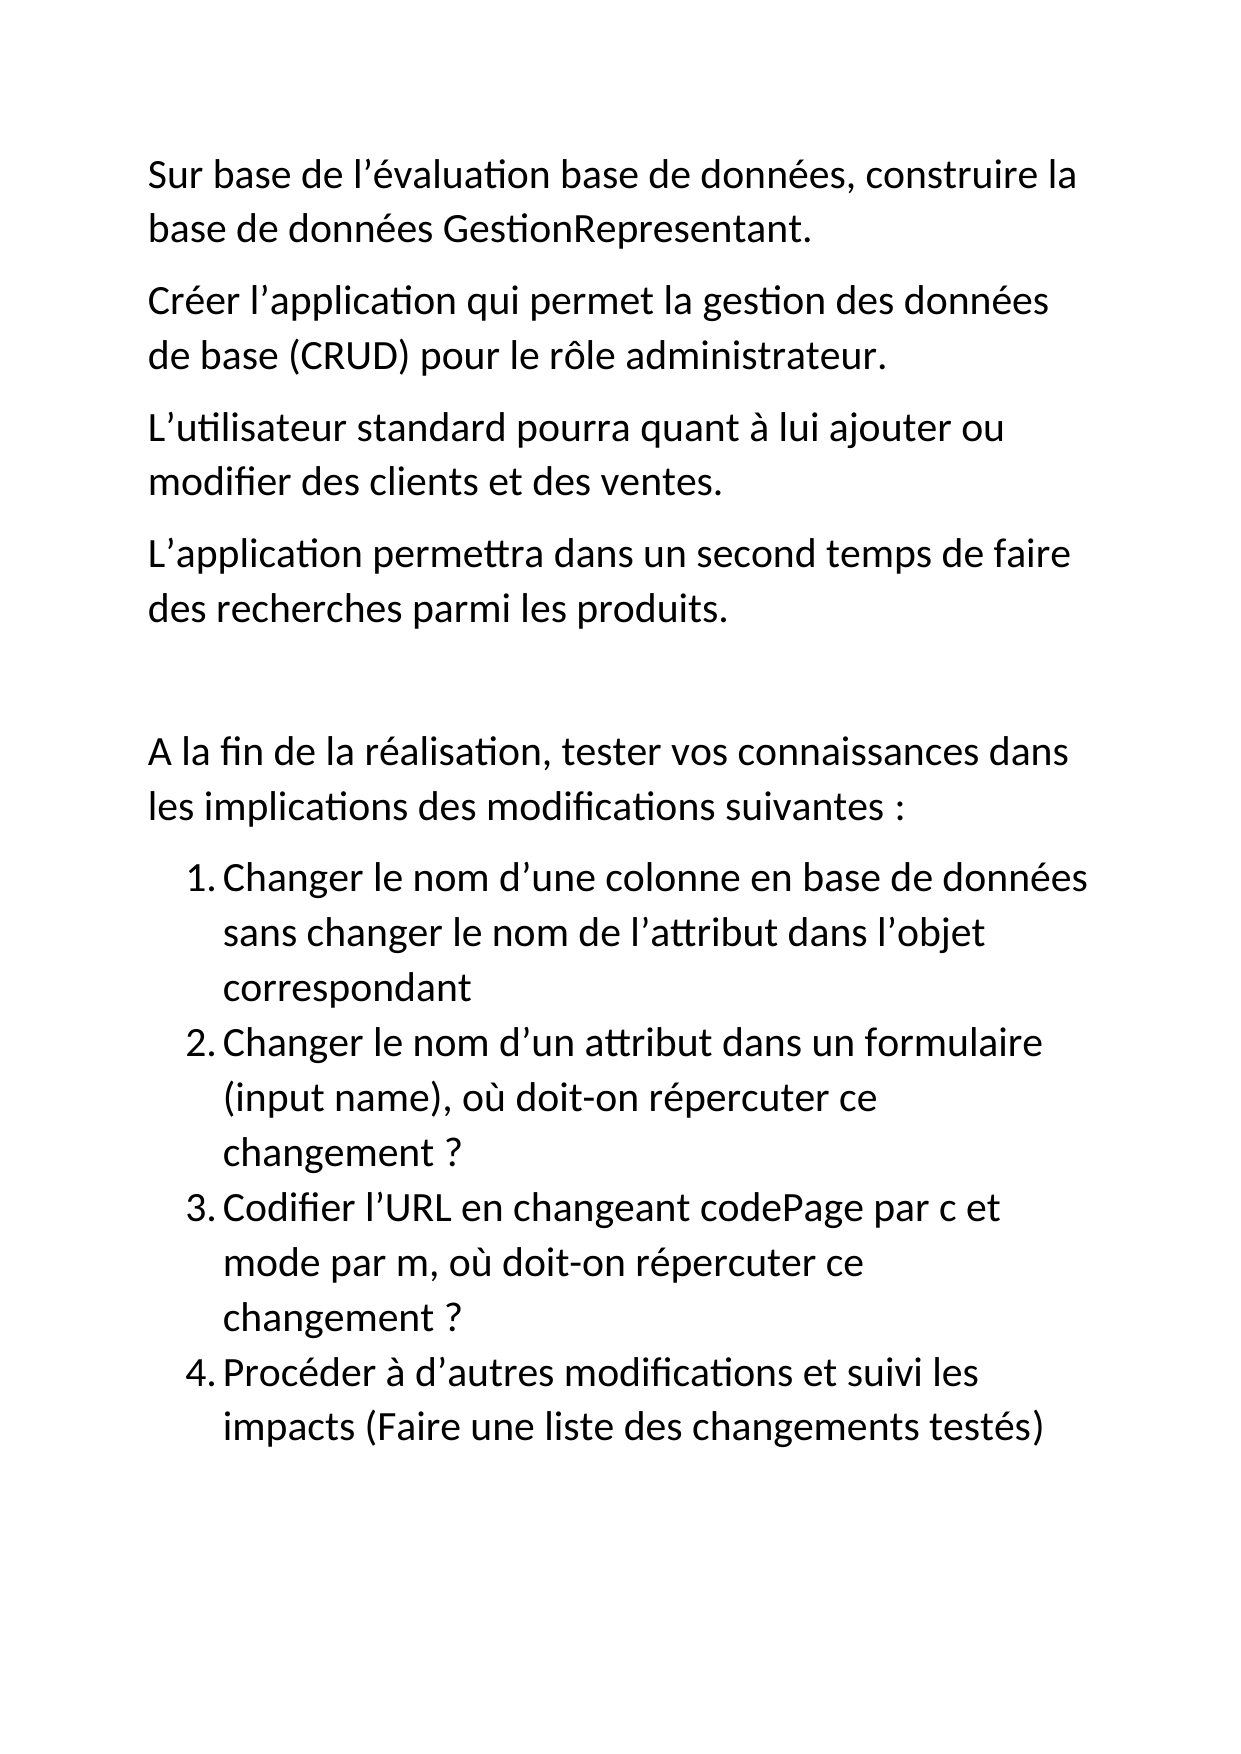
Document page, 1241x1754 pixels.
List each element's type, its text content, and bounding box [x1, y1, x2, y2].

list Procéder à d’autres modifications et suivi les impacts (Faire une liste des changements testés) [185, 1346, 1093, 1451]
list Changer le nom d’une colonne en base de données sans changer le nom de l’attribut dans l’objet correspondant [185, 851, 1093, 1012]
text Sur base de l’évaluation base de données, construire la base de données GestionRepresentant. [148, 148, 1093, 253]
text L’utilisateur standard pourra quant à lui ajouter ou modifier des clients et des ventes. [148, 401, 1093, 506]
text Créer l’application qui permet la gestion des données de base (CRUD) pour le rôle administrateur. [148, 274, 1093, 380]
text A la fin de la réalisation, tester vos connaissances dans les implications des modifications suivantes : [148, 725, 1093, 831]
list Codifier l’URL en changeant codePage par c et mode par m, où doit-on répercuter ce changement ? [185, 1181, 1093, 1341]
text L’application permettra dans un second temps de faire des recherches parmi les produits. [148, 527, 1093, 633]
list Changer le nom d’un attribut dans un formulaire (input name), où doit-on répercuter ce changement ? [185, 1016, 1093, 1177]
